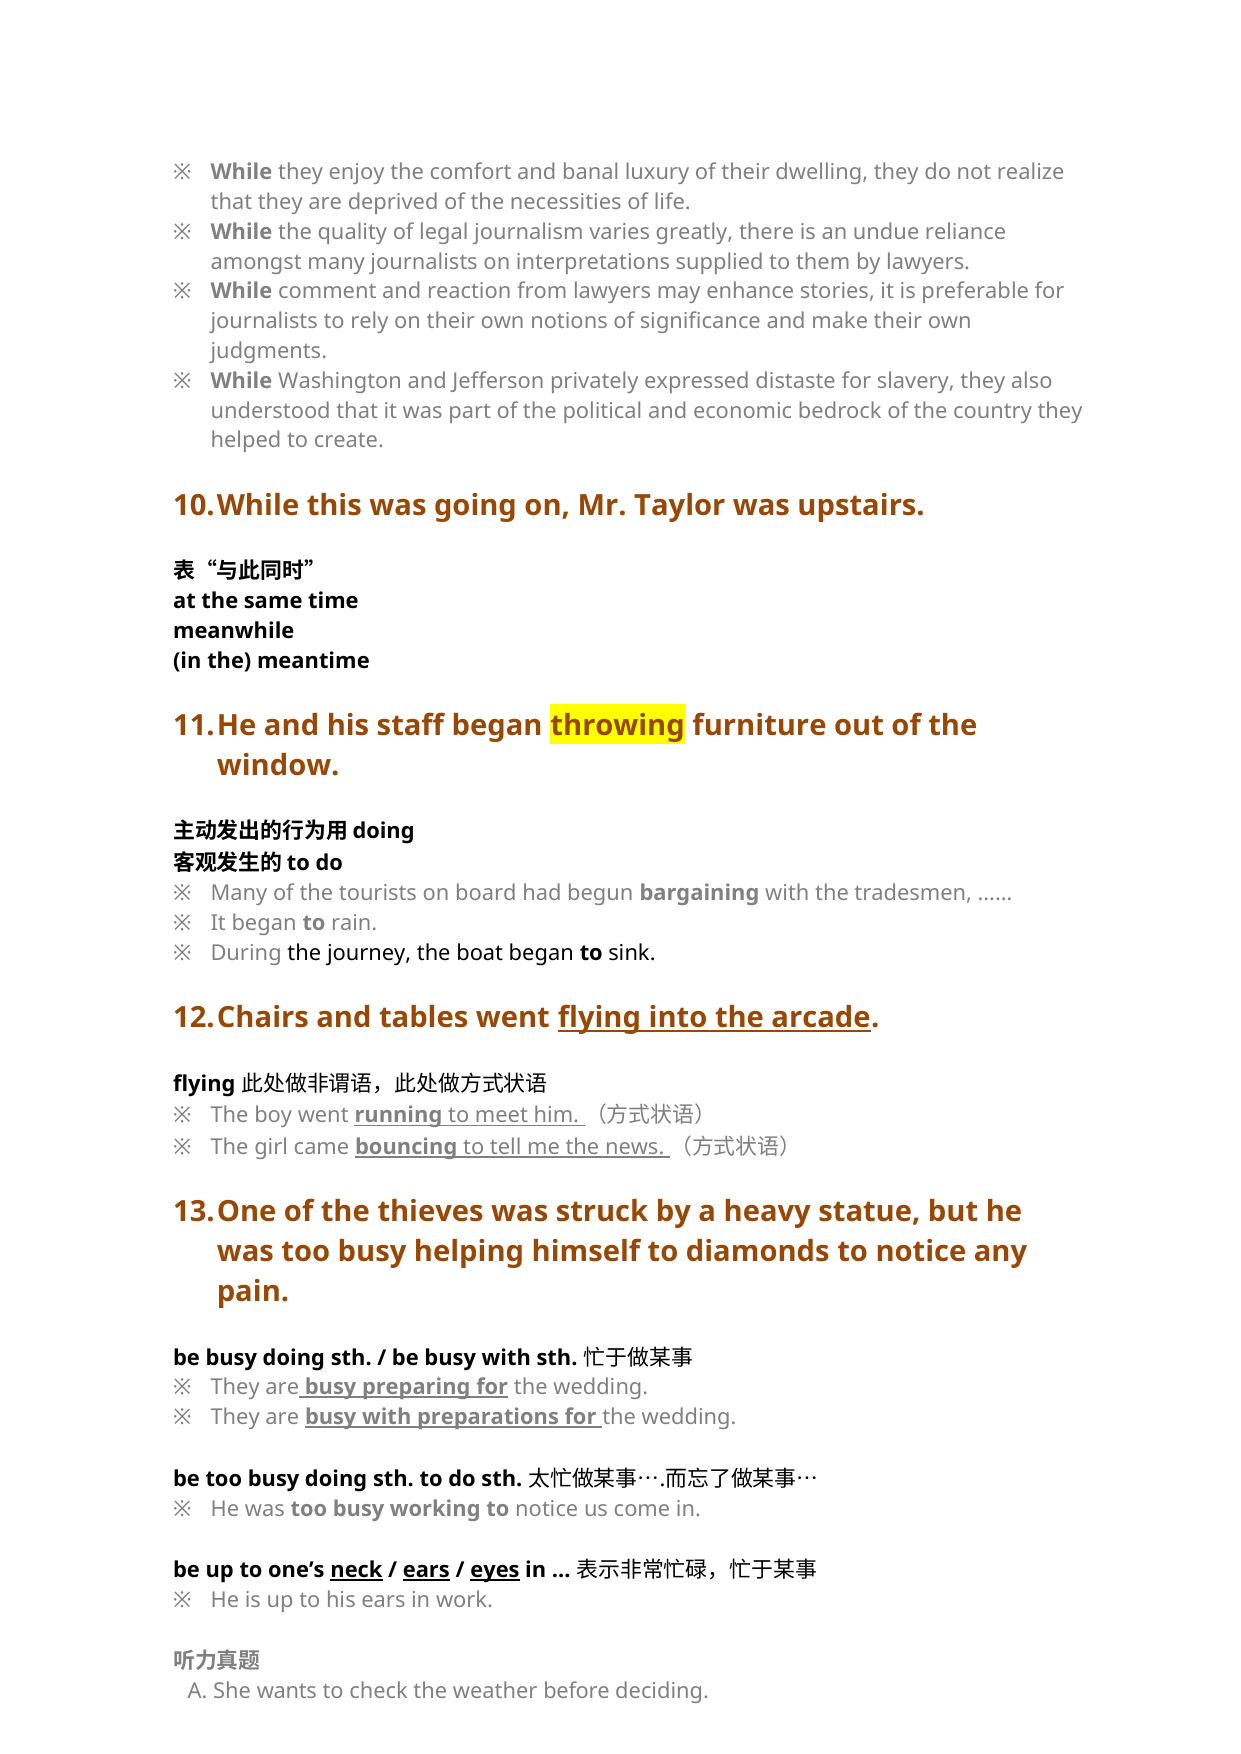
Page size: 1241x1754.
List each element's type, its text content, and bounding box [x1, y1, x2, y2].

text 客观发生的to do [173, 845, 1086, 877]
text be up to one’s neck / ears / eyes in … 表示非常忙碌，忙于某事 [173, 1552, 1086, 1584]
text 主动发出的行为用doing [173, 813, 1086, 845]
list It began to rain. [173, 907, 1086, 937]
text at the same time [173, 585, 1086, 615]
text 听力真题 [173, 1643, 1086, 1675]
list Many of the tourists on board had begun bargaining with the tradesmen, …… [173, 877, 1086, 907]
text flying 此处做非谓语，此处做方式状语 [173, 1066, 1086, 1097]
text (in the) meantime [173, 645, 1086, 674]
text be busy doing sth. / be busy with sth. 忙于做某事 [173, 1339, 1086, 1371]
list The girl came bouncing to tell me the news. （方式状语） [173, 1129, 1086, 1161]
list While comment and reaction from lawyers may enhance stories, it is preferable for journalists to rely on their own notions of significance and make their own judgments. [173, 275, 1086, 365]
list While Washington and Jefferson privately expressed distaste for slavery, they also understood that it was part of the political and economic bedrock of the country they helped to create. [173, 365, 1086, 454]
list He is up to his ears in work. [173, 1584, 1086, 1614]
text meanwhile [173, 615, 1086, 645]
text 表“与此同时” [173, 553, 1086, 585]
list He was too busy working to notice us come in. [173, 1492, 1086, 1522]
subtitle While this was going on, Mr. Taylor was upstairs. [173, 484, 1086, 524]
subtitle He and his staff began throwing furniture out of the window. [173, 704, 1086, 784]
subtitle One of the thieves was struck by a heavy statue, but he was too busy helping himself to diamonds to notice any pain. [173, 1191, 1086, 1310]
list During the journey, the boat began to sink. [173, 937, 1086, 966]
list They are busy with preparations for the wedding. [173, 1401, 1086, 1431]
list While the quality of legal journalism varies greatly, there is an undue reliance amongst many journalists on interpretations supplied to them by lawyers. [173, 216, 1086, 275]
text be too busy doing sth. to do sth. 太忙做某事….而忘了做某事… [173, 1461, 1086, 1492]
list The boy went running to meet him. （方式状语） [173, 1097, 1086, 1129]
list They are busy preparing for the wedding. [173, 1371, 1086, 1401]
list While they enjoy the comfort and banal luxury of their dwelling, they do not realize that they are deprived of the necessities of life. [173, 156, 1086, 216]
subtitle Chairs and tables went flying into the arcade. [173, 996, 1086, 1036]
text A. She wants to check the weather before deciding. [187, 1675, 1086, 1705]
